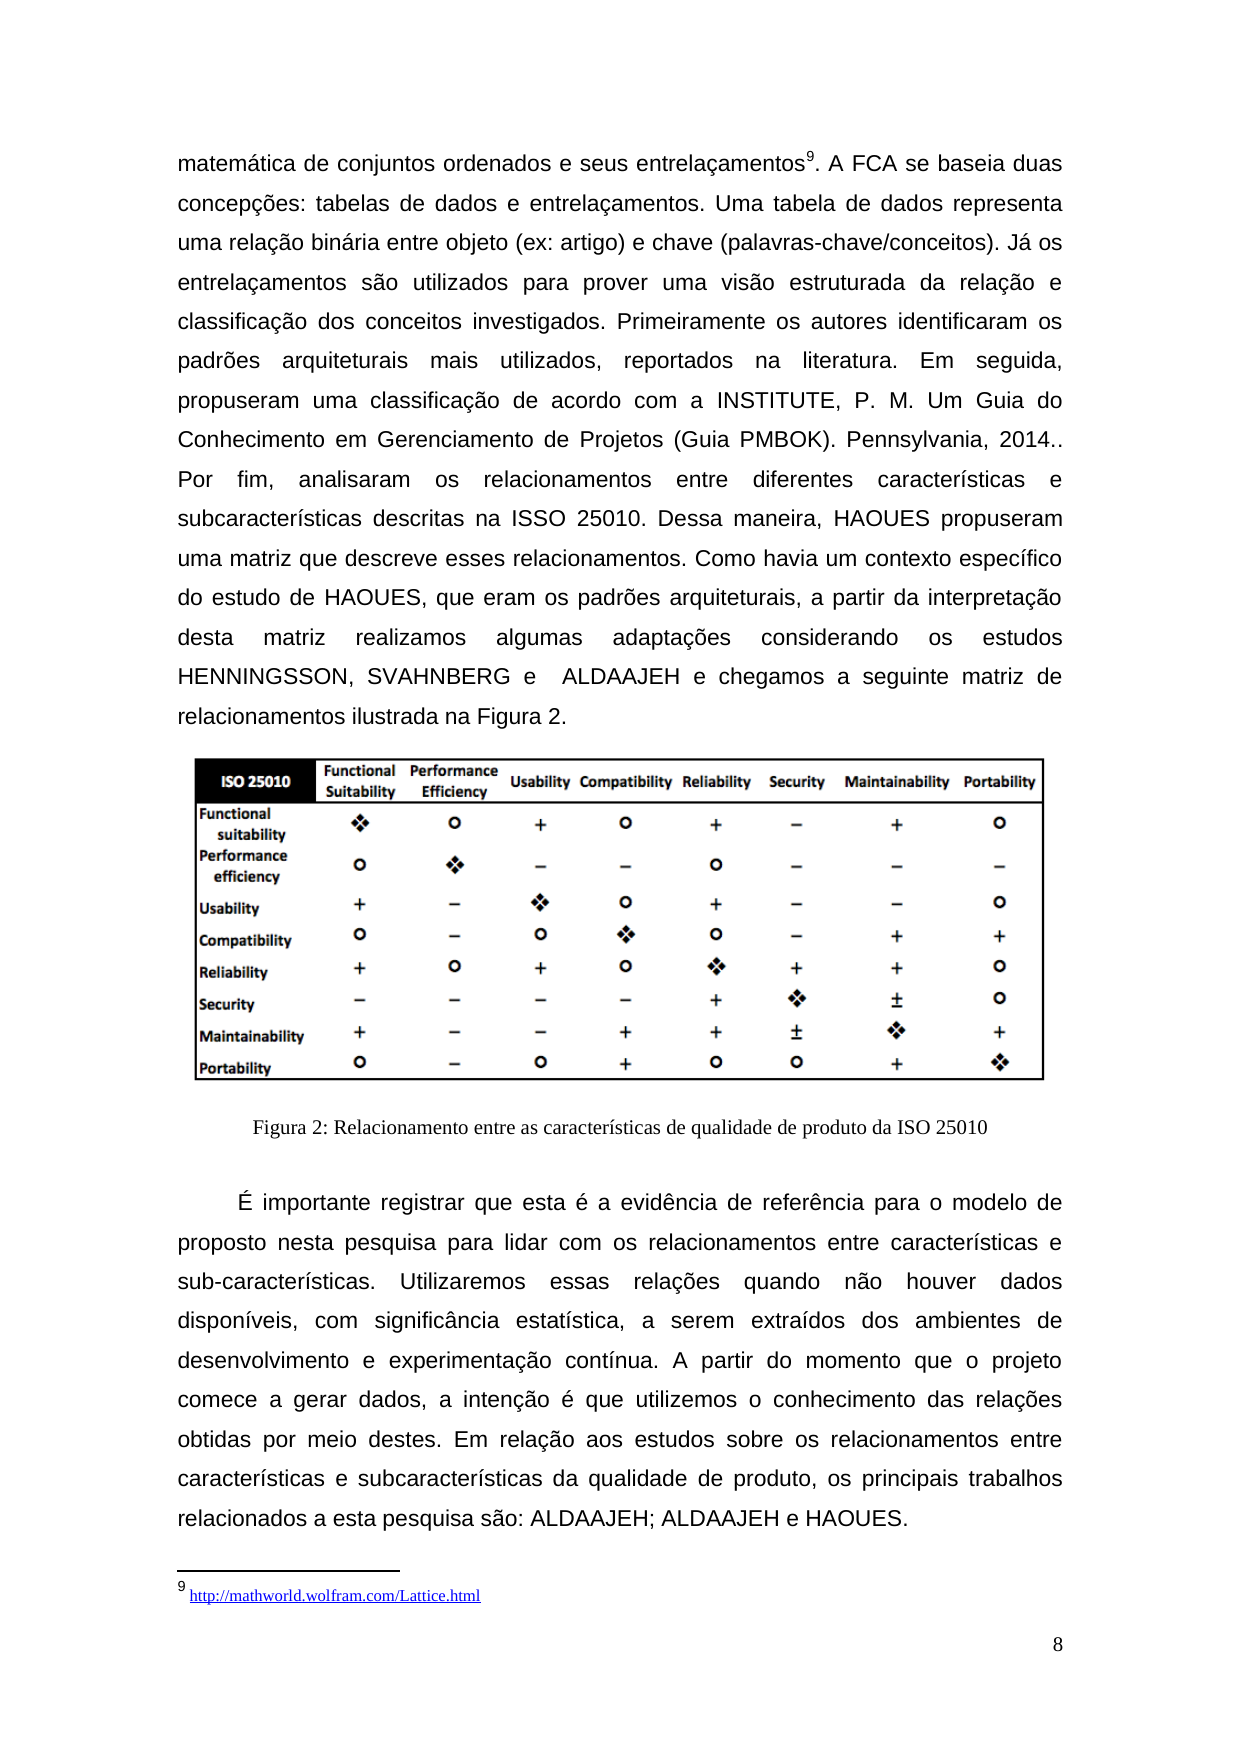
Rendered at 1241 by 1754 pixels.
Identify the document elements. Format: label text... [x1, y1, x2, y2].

text Figura 2: Relacionamento entre as características de qualidade de produto da ISO 25010 [177, 1115, 1063, 1139]
text É importante registrar que esta é a evidência de referência para o modelo de proposto nesta pesquisa para lidar com os relacionamentos entre características e sub-características. Utilizaremos essas relações quando não houver dados disponíveis, com significância estatística, a serem extraídos dos ambientes de desenvolvimento e experimentação contínua. A partir do momento que o projeto comece a gerar dados, a intenção é que utilizemos o conhecimento das relações obtidas por meio destes. Em relação aos estudos sobre os relacionamentos entre características e subcaracterísticas da qualidade de produto, os principais trabalhos relacionados a esta pesquisa são: Al-daajeh et al. (2012-a); AAl-Daajeh et al. (2012-b) e Haoues et al. (2017). [177, 1189, 1063, 1531]
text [177, 148, 1063, 729]
picture [187, 754, 1053, 1088]
